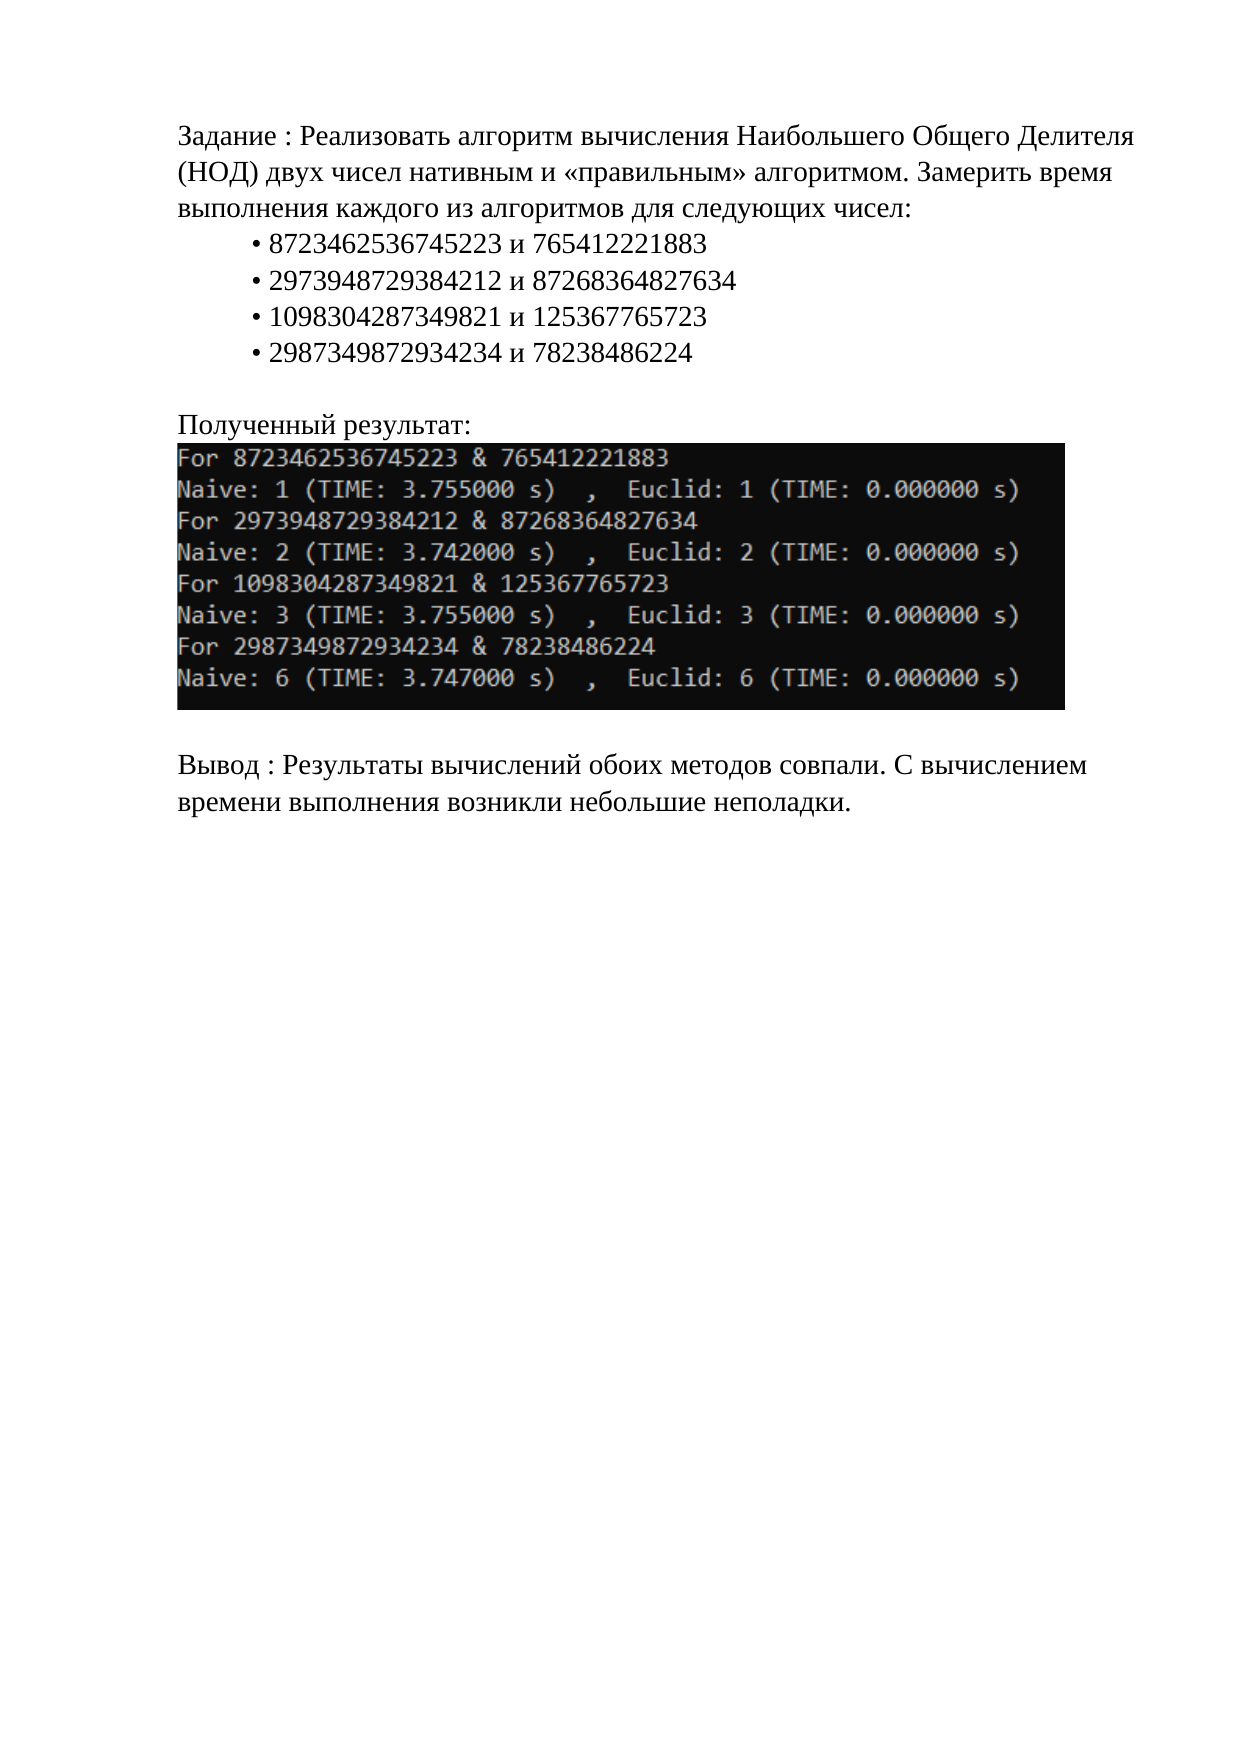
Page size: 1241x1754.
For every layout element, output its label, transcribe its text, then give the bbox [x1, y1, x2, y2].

text • 2973948729384212 и 87268364827634 [177, 263, 1152, 296]
text • 2987349872934234 и 78238486224 [177, 335, 1152, 368]
text • 1098304287349821 и 125367765723 [177, 299, 1152, 332]
text • 8723462536745223 и 765412221883 [177, 227, 1152, 260]
text Вывод : Результаты вычислений обоих методов совпали. С вычислением времени выполнения возникли небольшие неполадки. [177, 747, 1152, 817]
text Задание : Реализовать алгоритм вычисления Наибольшего Общего Делителя (НОД) двух чисел нативным и «правильным» алгоритмом. Замерить время выполнения каждого из алгоритмов для следующих чисел: [177, 118, 1152, 224]
picture [177, 443, 1065, 710]
text Полученный результат: [177, 407, 1152, 441]
